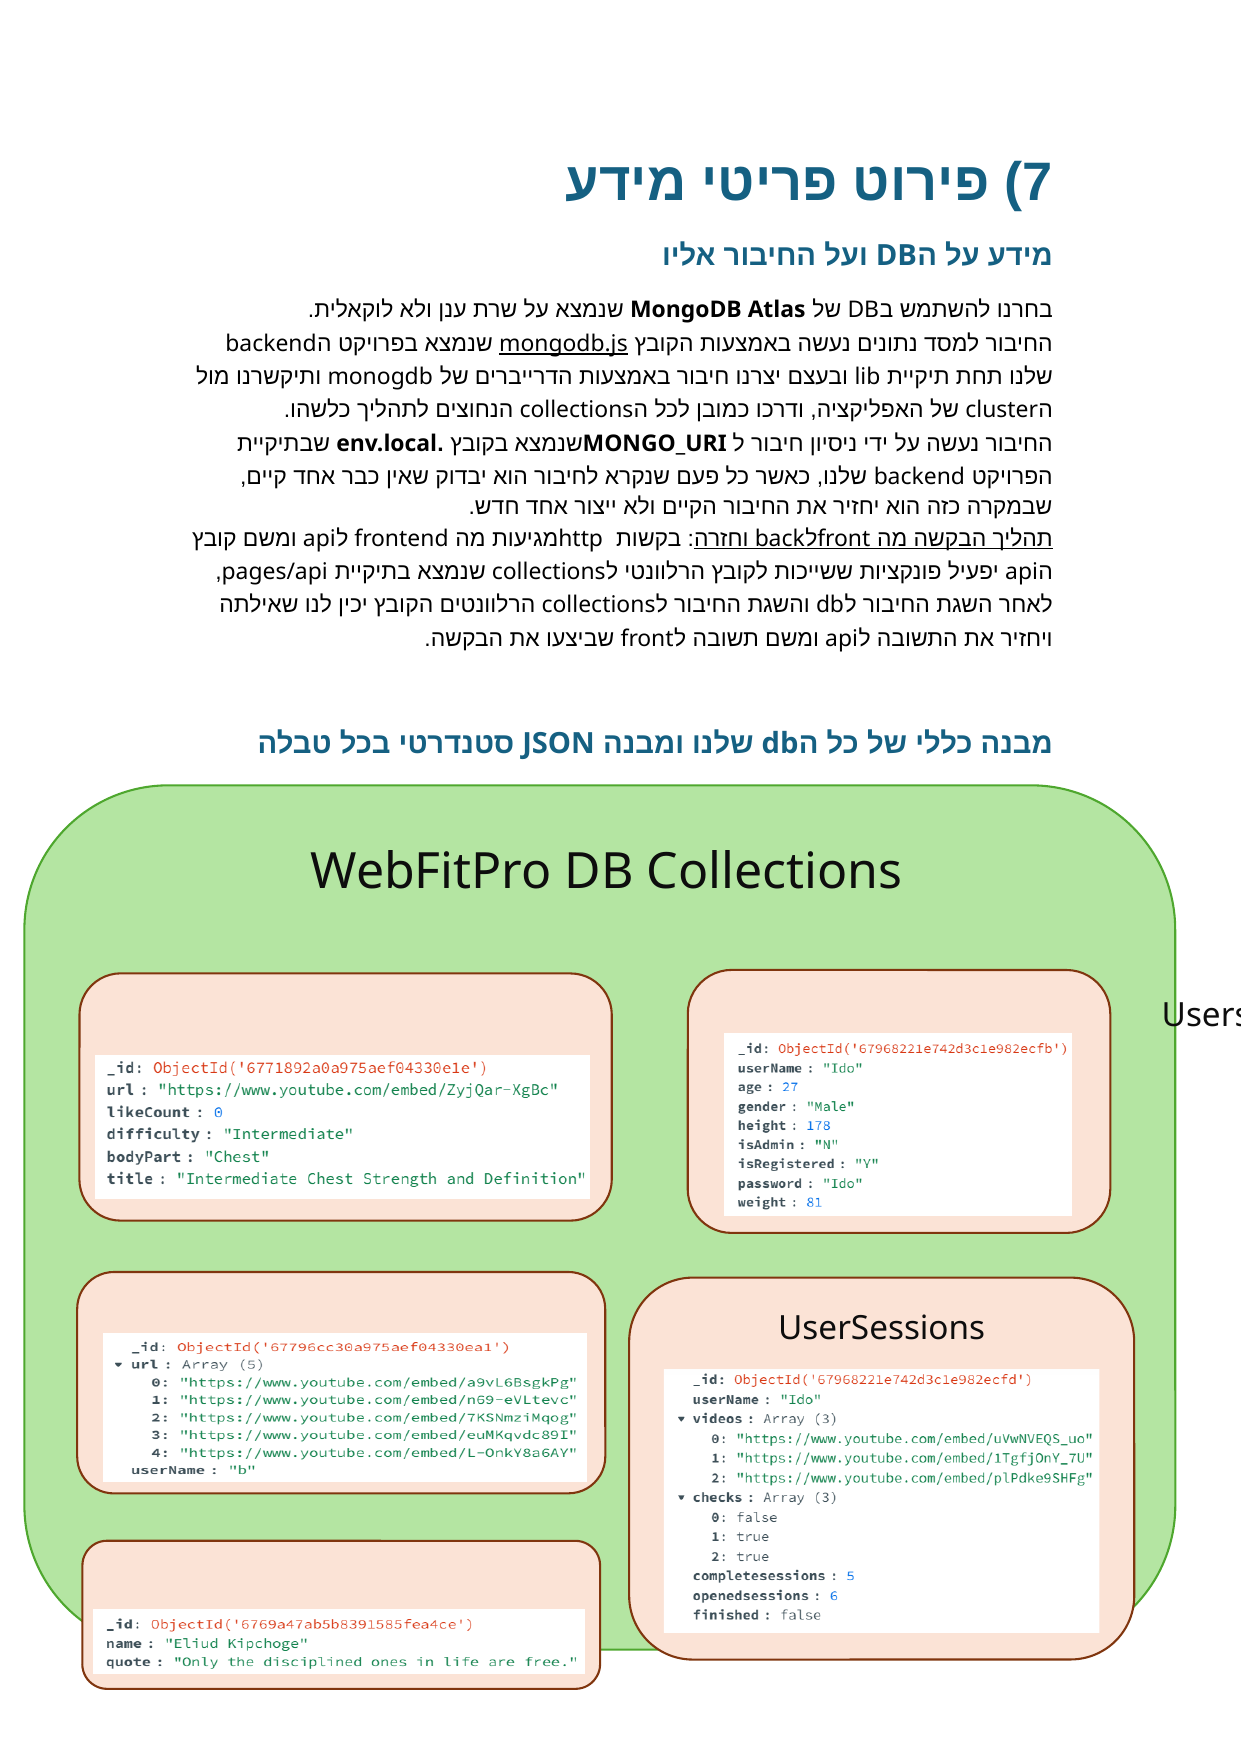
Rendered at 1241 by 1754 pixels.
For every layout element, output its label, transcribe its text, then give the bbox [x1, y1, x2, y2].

text בחרנו להשתמש בDB של MongoDB Atlas שנמצא על שרת ענן ולא לוקאלית. החיבור למסד נתונים נעשה באמצעות הקובץ mongodb.js שנמצא בפרויקט הbackend שלנו תחת תיקיית lib ובעצם יצרנו חיבור באמצעות הדרייברים של monogdb ותיקשרנו מול הcluster של האפליקציה, ודרכו כמובן לכל הcollections הנחוצים לתהליך כלשהו. החיבור נעשה על ידי ניסיון חיבור ל MONGO_URIשנמצא בקובץ .env.local שבתיקיית הפרויקט backend שלנו, כאשר כל פעם שנקרא לחיבור הוא יבדוק שאין כבר אחד קיים, שבמקרה כזה הוא יחזיר את החיבור הקיים ולא ייצור אחד חדש. תהליך הבקשה מה frontלback וחזרה: בקשות httpמגיעות מה frontend לapi ומשם קובץ הapi יפעיל פונקציות ששייכות לקובץ הרלוונטי לcollections שנמצא בתיקיית pages/api, לאחר השגת החיבור לdb והשגת החיבור לcollections הרלוונטים הקובץ יכין לנו שאילתה ויחזיר את התשובה לapi ומשם תשובה לfront שביצעו את הבקשה. מבנה כללי של כל הdb שלנו ומבנה JSON סטנדרטי בכל טבלה [187, 293, 1053, 762]
text מידע על הDB ועל החיבור אליו [187, 234, 1053, 273]
picture [663, 1369, 1100, 1633]
picture [93, 1609, 585, 1674]
text 7) פירוט פריטי מידע [187, 150, 1053, 212]
picture [95, 1055, 590, 1199]
picture [724, 1033, 1072, 1216]
picture [103, 1333, 587, 1482]
